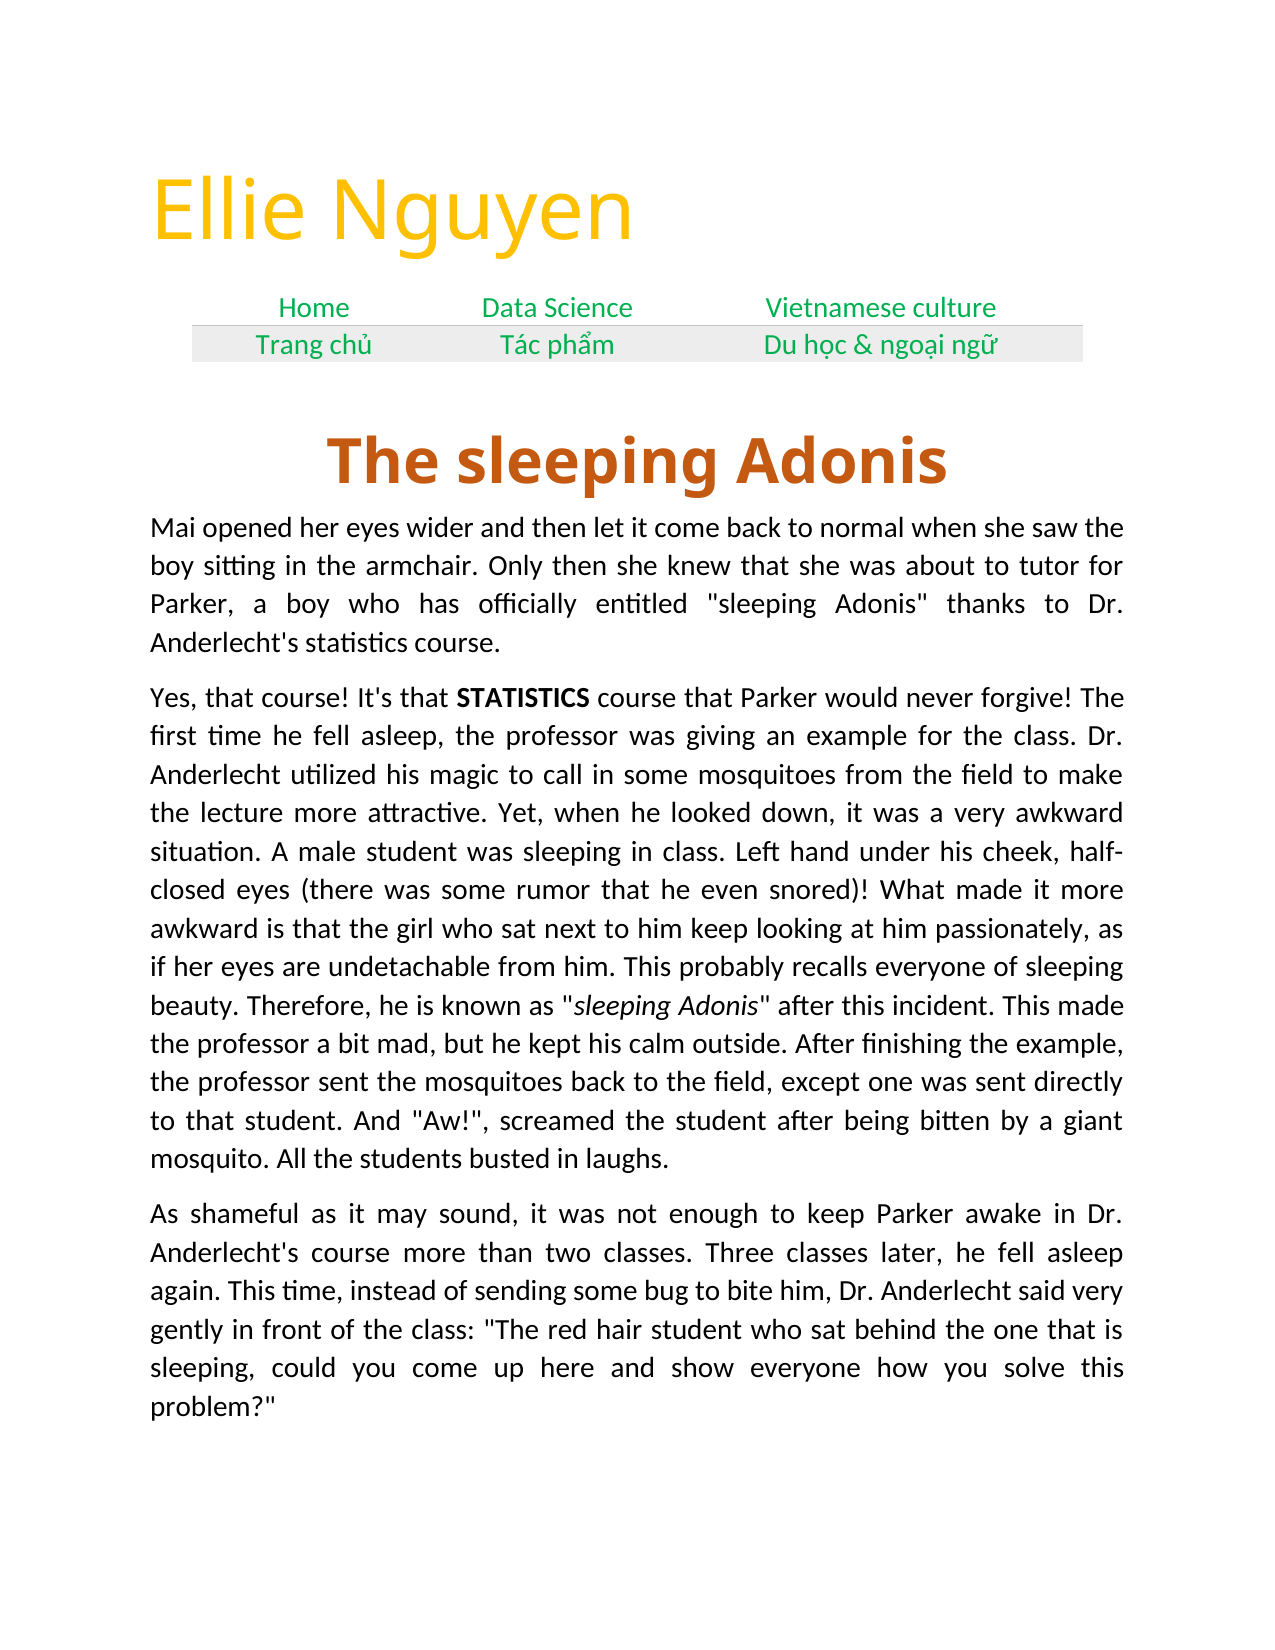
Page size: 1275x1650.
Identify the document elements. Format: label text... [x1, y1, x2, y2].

table_header Home [192, 289, 436, 325]
table_header Vietnamese culture [679, 289, 1083, 325]
text Ellie Nguyen [150, 150, 1125, 263]
text Yes, that course! It's that STATISTICS course that Parker would never forgive! The first time he fell asleep, the professor was giving an example for the class. Dr. Anderlecht utilized his magic to call in some mosquitoes from the field to make the lecture more attractive. Yet, when he looked down, it was a very awkward situation. A male student was sleeping in class. Left hand under his cheek, half-closed eyes (there was some rumor that he even snored)! What made it more awkward is that the girl who sat next to him keep looking at him passionately, as if her eyes are undetachable from him. This probably recalls everyone of sleeping beauty. Therefore, he is known as "sleeping Adonis" after this incident. This made the professor a bit mad, but he kept his calm outside. After finishing the example, the professor sent the mosquitoes back to the field, except one was sent directly to that student. And "Aw!", screamed the student after being bitten by a giant mosquito. All the students busted in laughs. [150, 679, 1125, 1176]
table_header Data Science [436, 289, 679, 325]
subtitle The sleeping Adonis [150, 417, 1125, 502]
table_cell Tác phẩm [436, 326, 679, 362]
table_cell Du học & ngoại ngữ [679, 326, 1083, 362]
table_cell Trang chủ [192, 326, 436, 362]
text As shameful as it may sound, it was not enough to keep Parker awake in Dr. Anderlecht's course more than two classes. Three classes later, he fell asleep again. This time, instead of sending some bug to bite him, Dr. Anderlecht said very gently in front of the class: "The red hair student who sat behind the one that is sleeping, could you come up here and show everyone how you solve this problem?" [150, 1195, 1125, 1423]
text Mai opened her eyes wider and then let it come back to normal when she saw the boy sitting in the armchair. Only then she knew that she was about to tutor for Parker, a boy who has officially entitled "sleeping Adonis" thanks to Dr. Anderlecht's statistics course. [150, 509, 1125, 659]
